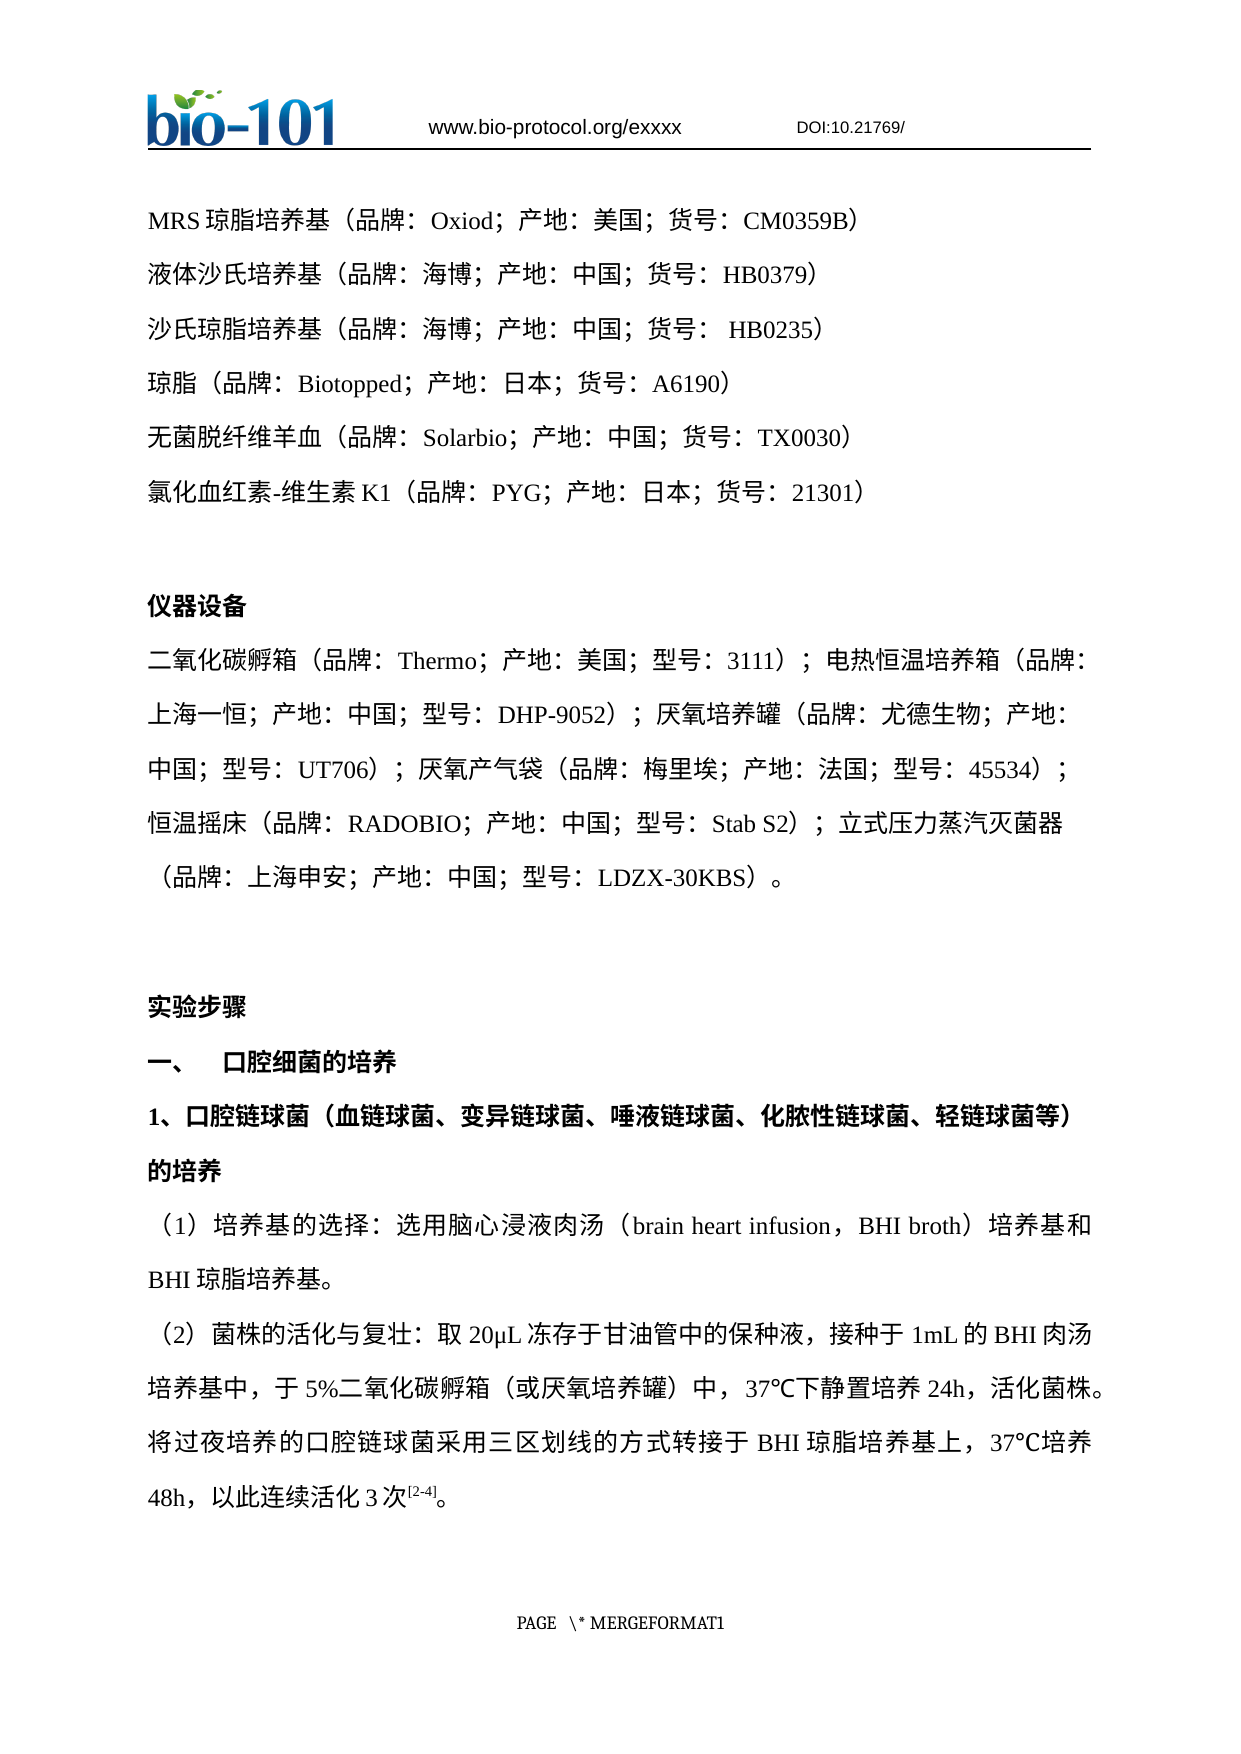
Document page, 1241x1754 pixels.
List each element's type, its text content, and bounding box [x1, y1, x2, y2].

text 实验步骤 [148, 988, 1092, 1024]
text 无菌脱纤维羊血（品牌：Solarbio；产地：中国；货号：TX0030） [148, 418, 1092, 454]
text 液体沙氏培养基（品牌：海博；产地：中国；货号：HB0379） [148, 255, 1092, 291]
text 氯化血红素-维生素K1（品牌：PYG；产地：日本；货号：21301） [148, 472, 1092, 508]
picture [147, 90, 333, 146]
text 沙氏琼脂培养基（品牌：海博；产地：中国；货号： HB0235） [148, 309, 1092, 345]
list 1、口腔链球菌（血链球菌、变异链球菌、唾液链球菌、化脓性链球菌、轻链球菌等）的培养 [148, 1097, 1092, 1187]
list （2）菌株的活化与复壮：取20μL冻存于甘油管中的保种液，接种于1mL的BHI肉汤培养基中，于5%二氧化碳孵箱（或厌氧培养罐）中，37℃下静置培养24h，活化菌株。将过夜培养的口腔链球菌采用三区划线的方式转接于BHI琼脂培养基上，37℃培养48h，以此连续活化3次[2-4]。 [148, 1314, 1092, 1513]
text MRS琼脂培养基（品牌：Oxiod；产地：美国；货号：CM0359B） [148, 200, 1092, 237]
list （1）培养基的选择：选用脑心浸液肉汤（brain heart infusion，BHI broth）培养基和BHI琼脂培养基。 [148, 1205, 1092, 1296]
text 二氧化碳孵箱（品牌：Thermo；产地：美国；型号：3111）；电热恒温培养箱（品牌：上海一恒；产地：中国；型号：DHP-9052）；厌氧培养罐（品牌：尤德生物；产地：中国；型号：UT706）；厌氧产气袋（品牌：梅里埃；产地：法国；型号：45534）；恒温摇床（品牌：RADOBIO；产地：中国；型号：Stab S2）；立式压力蒸汽灭菌器（品牌：上海申安；产地：中国；型号：LDZX-30KBS）。 [148, 640, 1092, 894]
text 仪器设备 [148, 586, 1092, 622]
text 琼脂（品牌：Biotopped；产地：日本；货号：A6190） [148, 363, 1092, 400]
list 口腔细菌的培养 [148, 1042, 1092, 1078]
